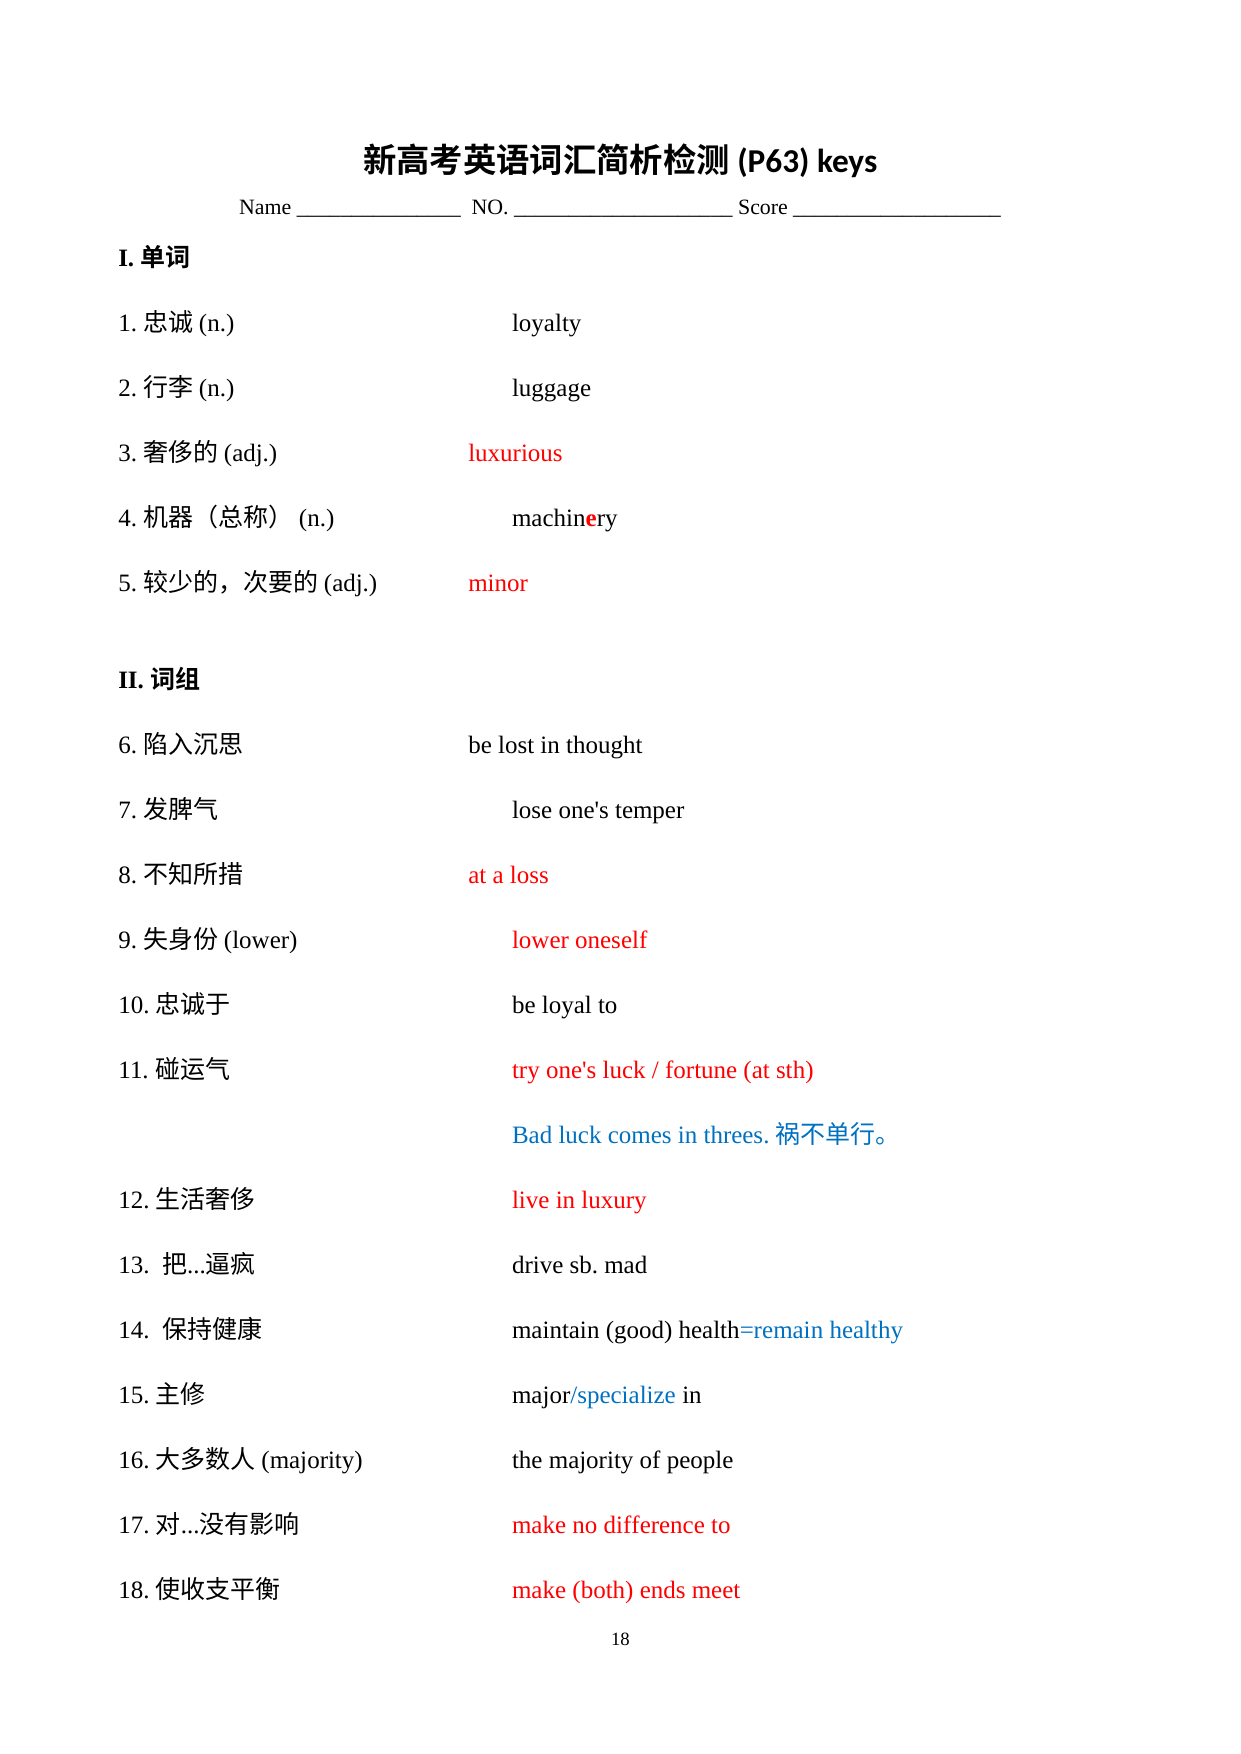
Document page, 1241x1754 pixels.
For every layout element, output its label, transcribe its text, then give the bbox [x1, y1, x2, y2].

text 18. 使收支平衡 make (both) ends meet [118, 1555, 1122, 1620]
text 16. 大多数人 (majority) the majority of people [118, 1425, 1122, 1490]
text 新高考英语词汇简析检测 (P63) keys [118, 125, 1122, 190]
text 3. 奢侈的 (adj.) luxurious [118, 418, 1122, 483]
text 15. 主修 major/specialize in [118, 1360, 1122, 1425]
text 1. 忠诚 (n.) loyalty [118, 288, 1122, 353]
text 14. 保持健康 maintain (good) health=remain healthy [118, 1295, 1122, 1360]
text 2. 行李 (n.) luggage [118, 353, 1122, 418]
text 12. 生活奢侈 live in luxury [118, 1165, 1122, 1230]
text 7. 发脾气 lose one's temper [118, 775, 1122, 840]
text 10. 忠诚于 be loyal to [118, 970, 1122, 1035]
text II. 词组 [118, 645, 1122, 710]
text 8. 不知所措 at a loss [118, 840, 1122, 905]
text Bad luck comes in threes. 祸不单行。 [468, 1100, 1122, 1165]
text 9. 失身份 (lower) lower oneself [118, 905, 1122, 970]
text 5. 较少的，次要的 (adj.) minor [118, 548, 1122, 613]
text 4. 机器（总称） (n.) machinery [118, 483, 1122, 548]
text 13. 把...逼疯 drive sb. mad [118, 1230, 1122, 1295]
text 11. 碰运气 try one's luck / fortune (at sth) [118, 1035, 1122, 1100]
text 17. 对...没有影响 make no difference to [118, 1490, 1122, 1555]
text Name _______________ NO. ____________________ Score ___________________ [118, 190, 1122, 223]
text 6. 陷入沉思 be lost in thought [118, 710, 1122, 775]
text I. 单词 [118, 223, 1122, 288]
